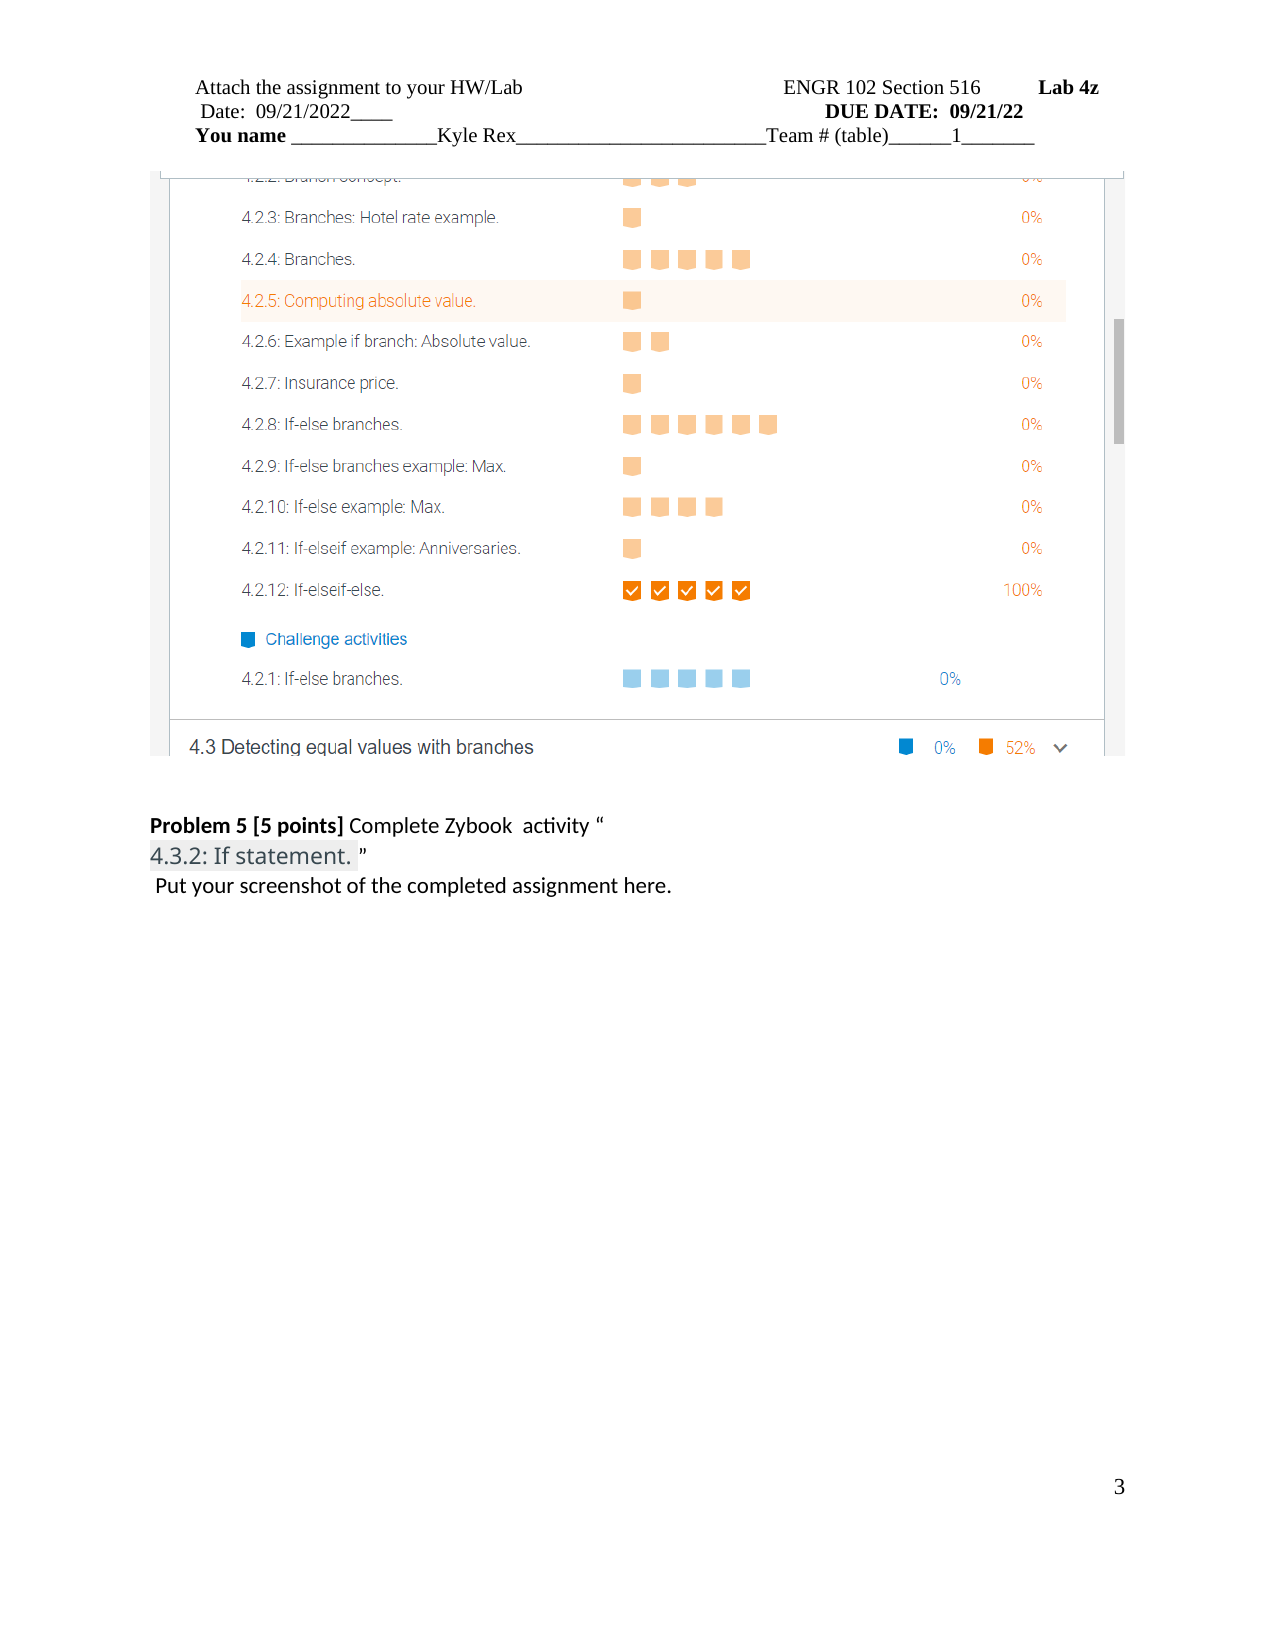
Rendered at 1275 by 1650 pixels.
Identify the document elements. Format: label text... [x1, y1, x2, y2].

picture [150, 171, 1125, 756]
text 4.3.2: If statement. ” [150, 839, 1125, 871]
text Put your screenshot of the completed assignment here. [150, 871, 1125, 899]
text Problem 5 [5 points] Complete Zybook activity “ [150, 812, 1125, 839]
